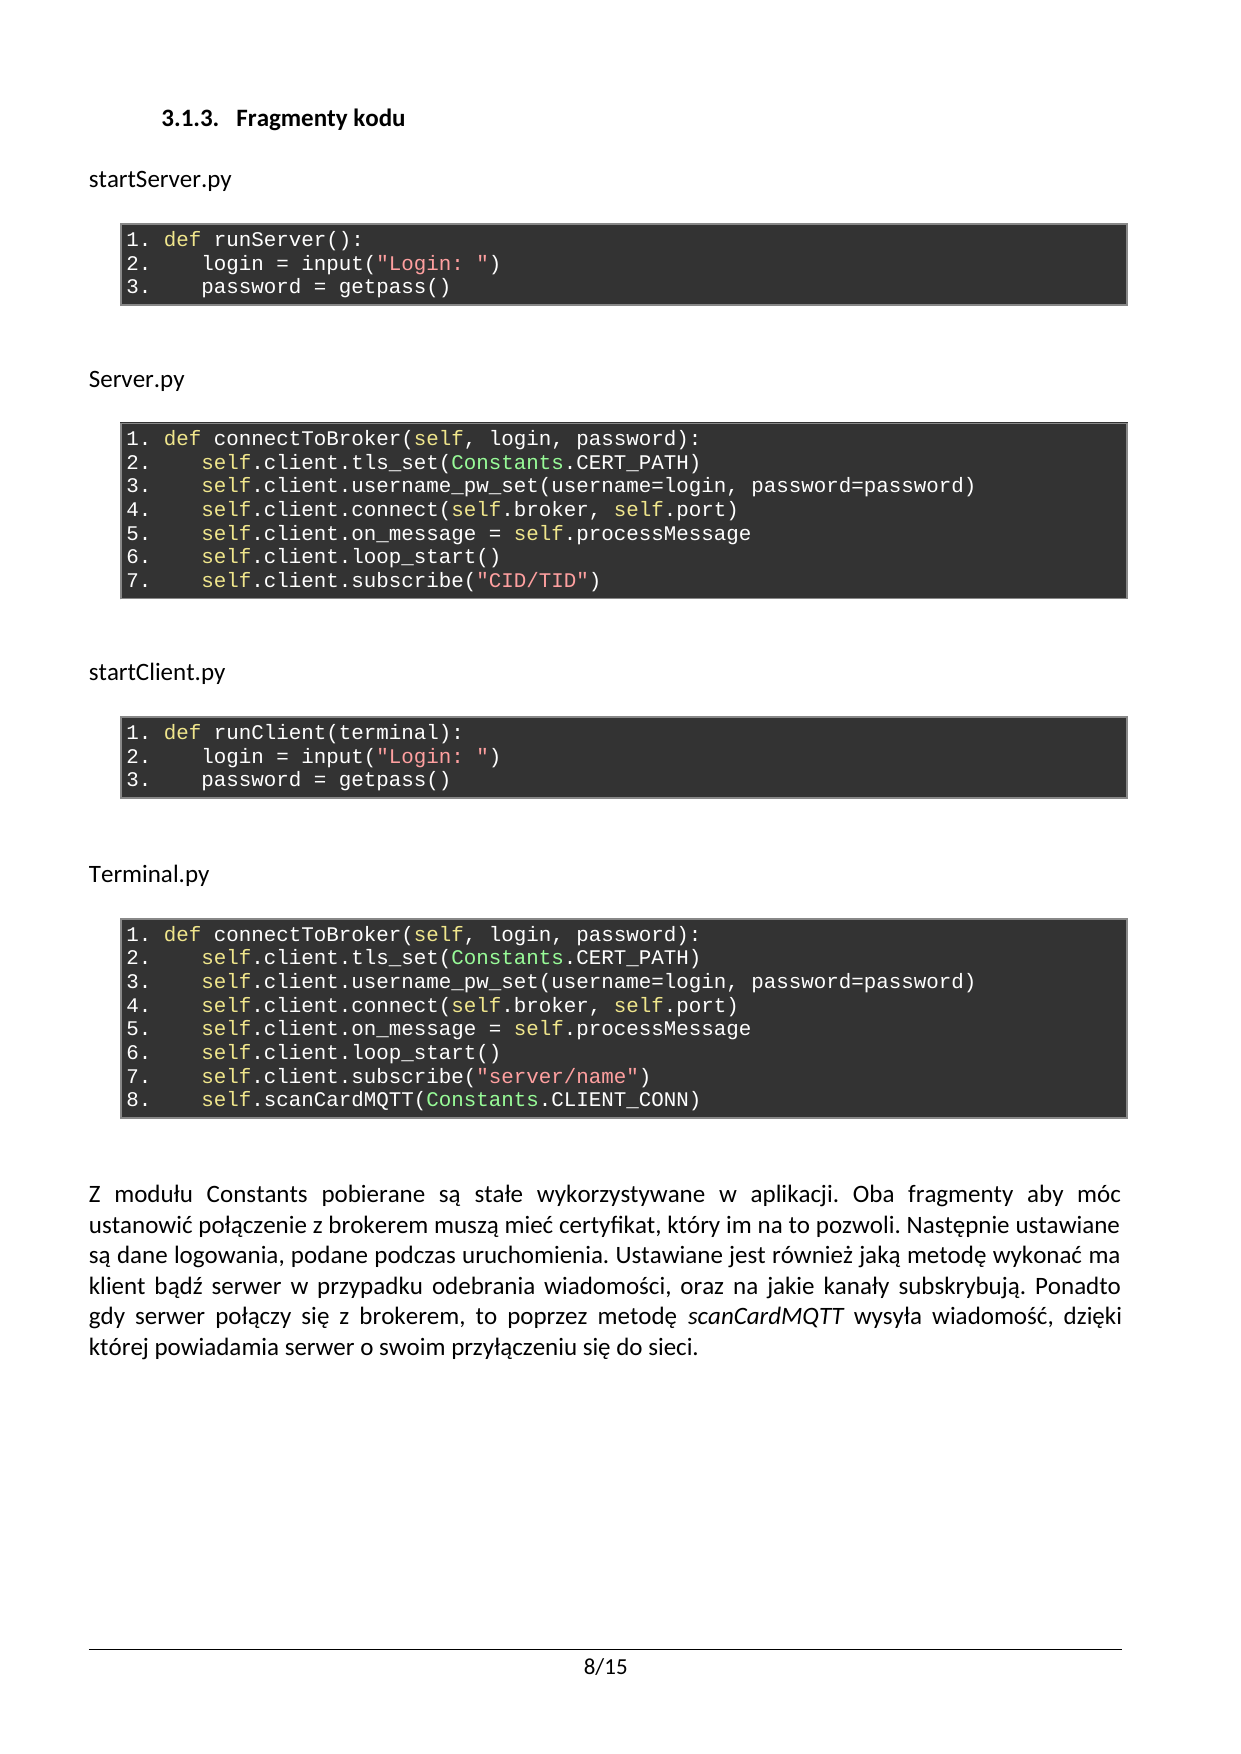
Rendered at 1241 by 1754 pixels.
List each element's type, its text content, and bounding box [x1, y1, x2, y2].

list self.scanCardMQTT(Constants.CLIENT_CONN) [122, 1083, 1126, 1117]
list self.client.on_message = self.processMessage [122, 517, 1126, 541]
list self.client.tls_set(Constants.CERT_PATH) [122, 446, 1126, 470]
list self.client.connect(self.broker, self.port) [122, 989, 1126, 1013]
list self.client.username_pw_set(username=login, password=password) [122, 965, 1126, 989]
text Z modułu Constants pobierane są stałe wykorzystywane w aplikacji. Oba fragmenty aby móc ustanowić połączenie z brokerem muszą mieć certyfikat, który im na to pozwoli. Następnie ustawiane są dane logowania, podane podczas uruchomienia. Ustawiane jest również jaką metodę wykonać ma klient bądź serwer w przypadku odebrania wiadomości, oraz na jakie kanały subskrybują. Ponadto gdy serwer połączy się z brokerem, to poprzez metodę scanCardMQTT wysyła wiadomość, dzięki której powiadamia serwer o swoim przyłączeniu się do sieci. [89, 1178, 1122, 1361]
list def connectToBroker(self, login, password): [122, 424, 1126, 446]
list self.client.subscribe("server/name") [122, 1060, 1126, 1083]
list password = getpass() [122, 270, 1126, 304]
list Fragmenty kodu [161, 102, 1122, 132]
list def runClient(terminal): [122, 718, 1126, 740]
list password = getpass() [122, 763, 1126, 797]
list self.client.on_message = self.processMessage [122, 1013, 1126, 1036]
list self.client.tls_set(Constants.CERT_PATH) [122, 942, 1126, 965]
text startClient.py [89, 657, 1122, 687]
list login = input("Login: ") [122, 740, 1126, 763]
text Server.py [89, 363, 1122, 393]
list def connectToBroker(self, login, password): [122, 920, 1126, 942]
list self.client.username_pw_set(username=login, password=password) [122, 470, 1126, 493]
list self.client.subscribe("CID/TID") [122, 564, 1126, 598]
list self.client.loop_start() [122, 541, 1126, 564]
list login = input("Login: ") [122, 247, 1126, 270]
list def runServer(): [122, 225, 1126, 247]
list self.client.connect(self.broker, self.port) [122, 493, 1126, 517]
text Terminal.py [89, 858, 1122, 889]
text startServer.py [89, 163, 1122, 194]
list self.client.loop_start() [122, 1036, 1126, 1060]
